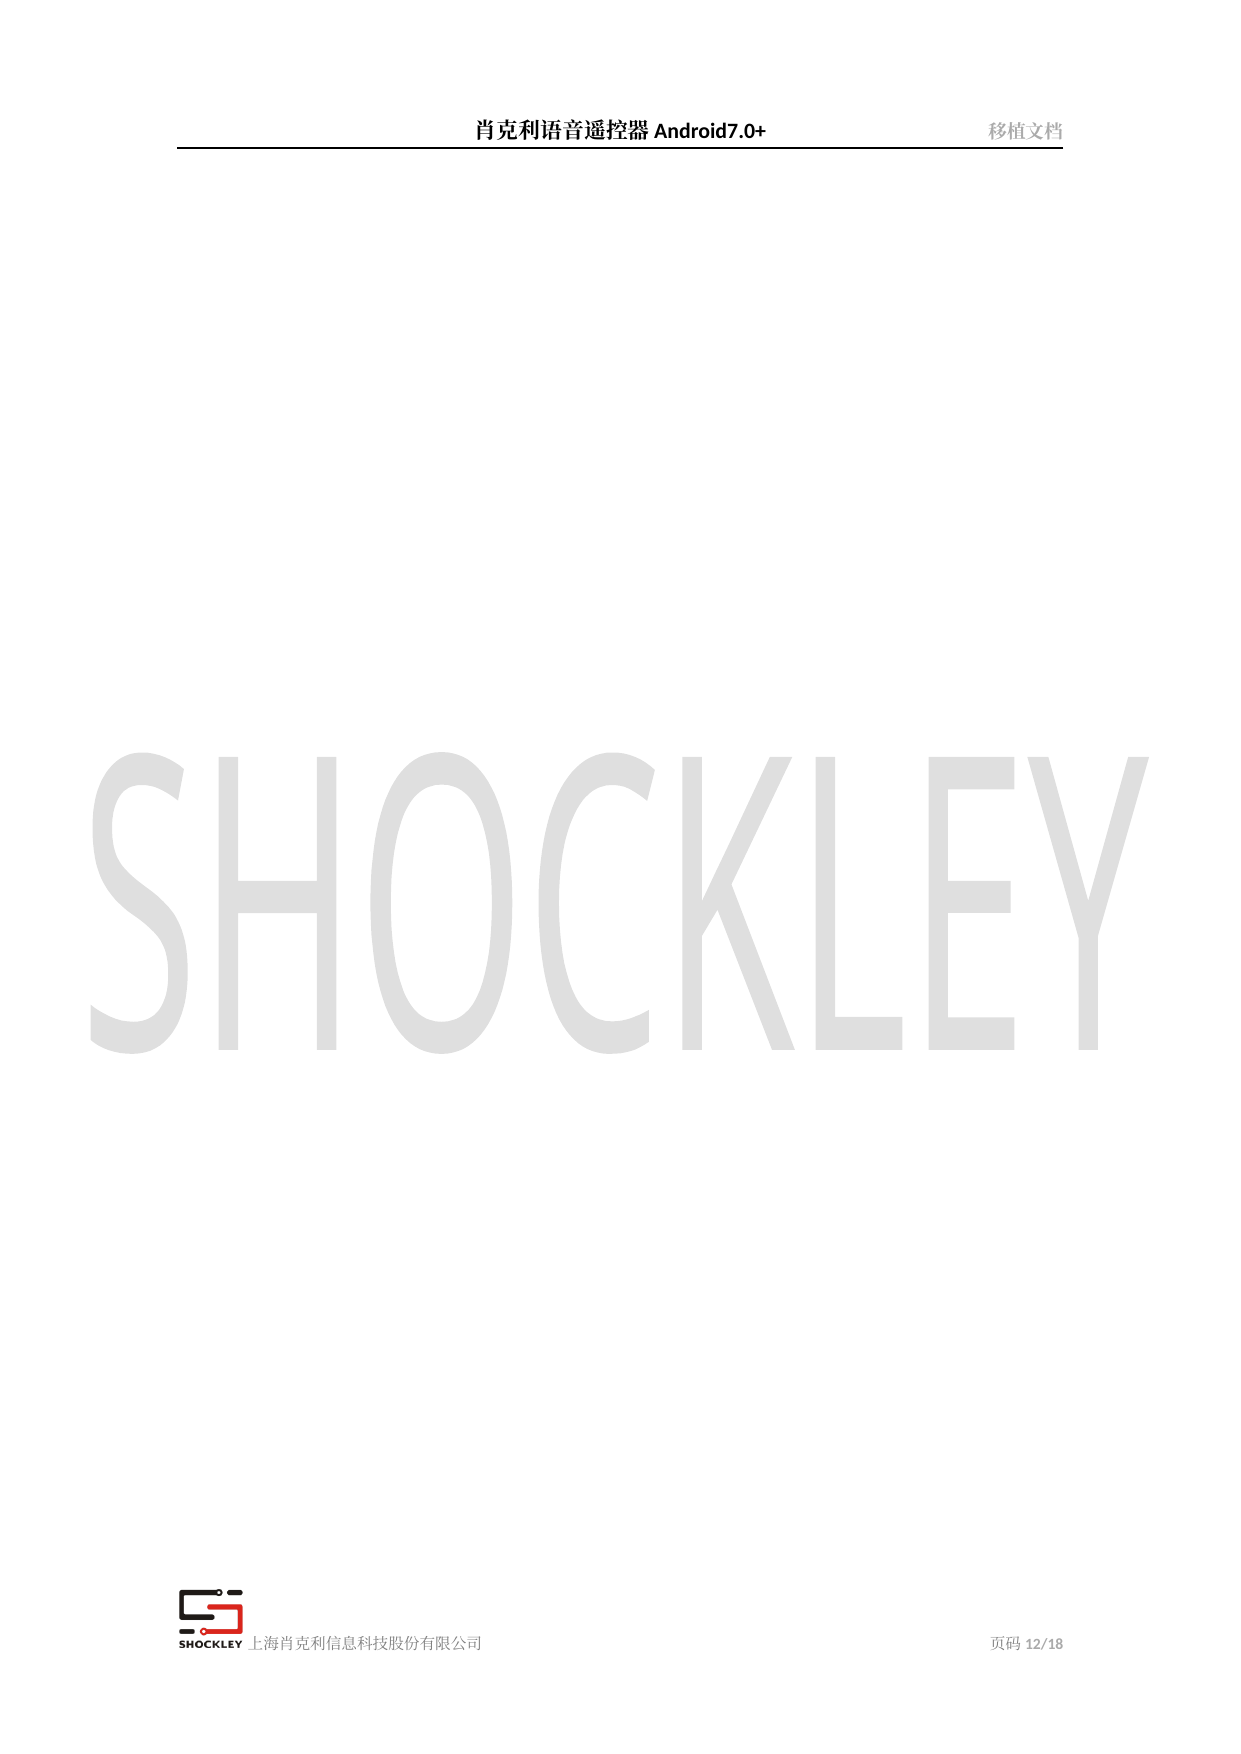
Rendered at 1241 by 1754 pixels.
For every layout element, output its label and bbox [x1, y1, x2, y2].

picture [177, 1587, 244, 1654]
